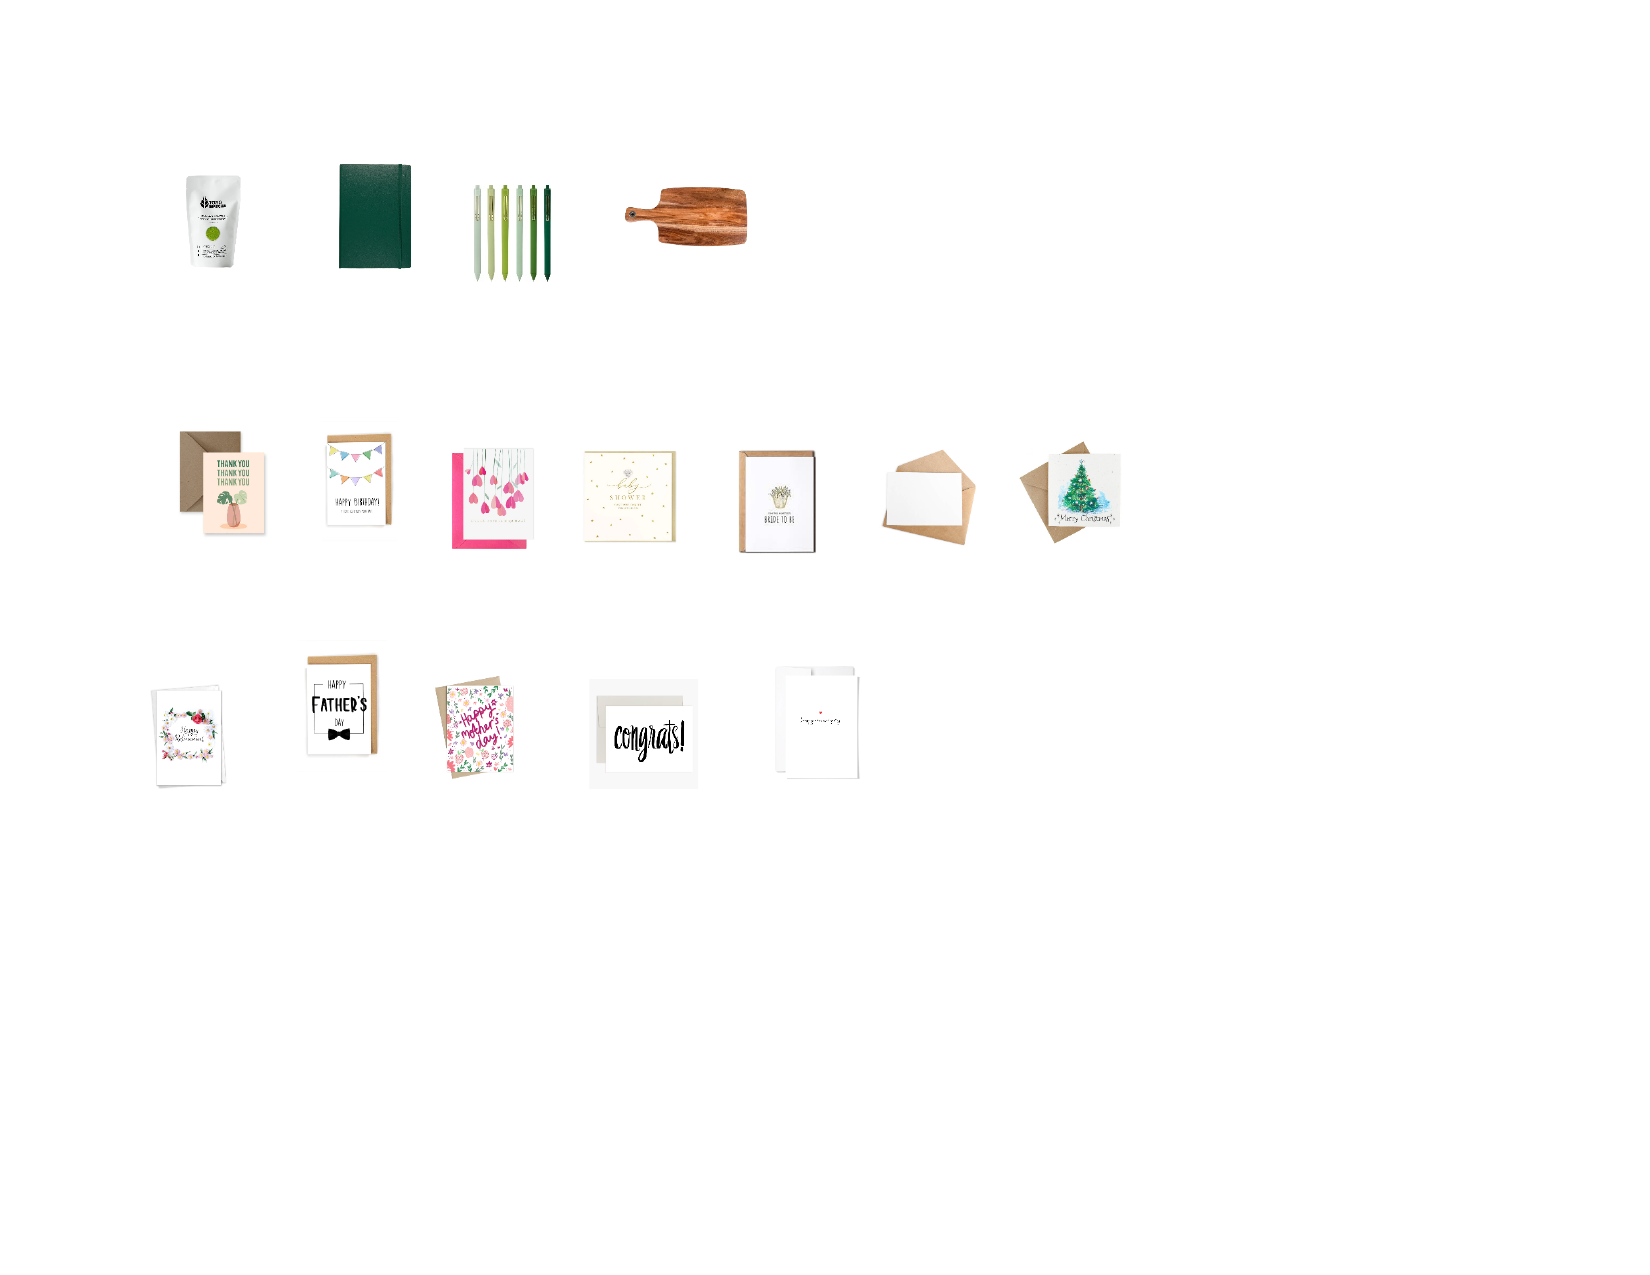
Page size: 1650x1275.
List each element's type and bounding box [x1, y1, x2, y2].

picture [622, 155, 749, 282]
picture [875, 442, 986, 554]
picture [589, 679, 699, 789]
picture [565, 420, 691, 554]
picture [1009, 431, 1132, 554]
picture [274, 623, 530, 789]
picture [738, 449, 817, 554]
picture [436, 442, 548, 554]
picture [150, 150, 551, 282]
picture [751, 656, 884, 789]
picture [150, 684, 227, 789]
picture [150, 401, 425, 554]
